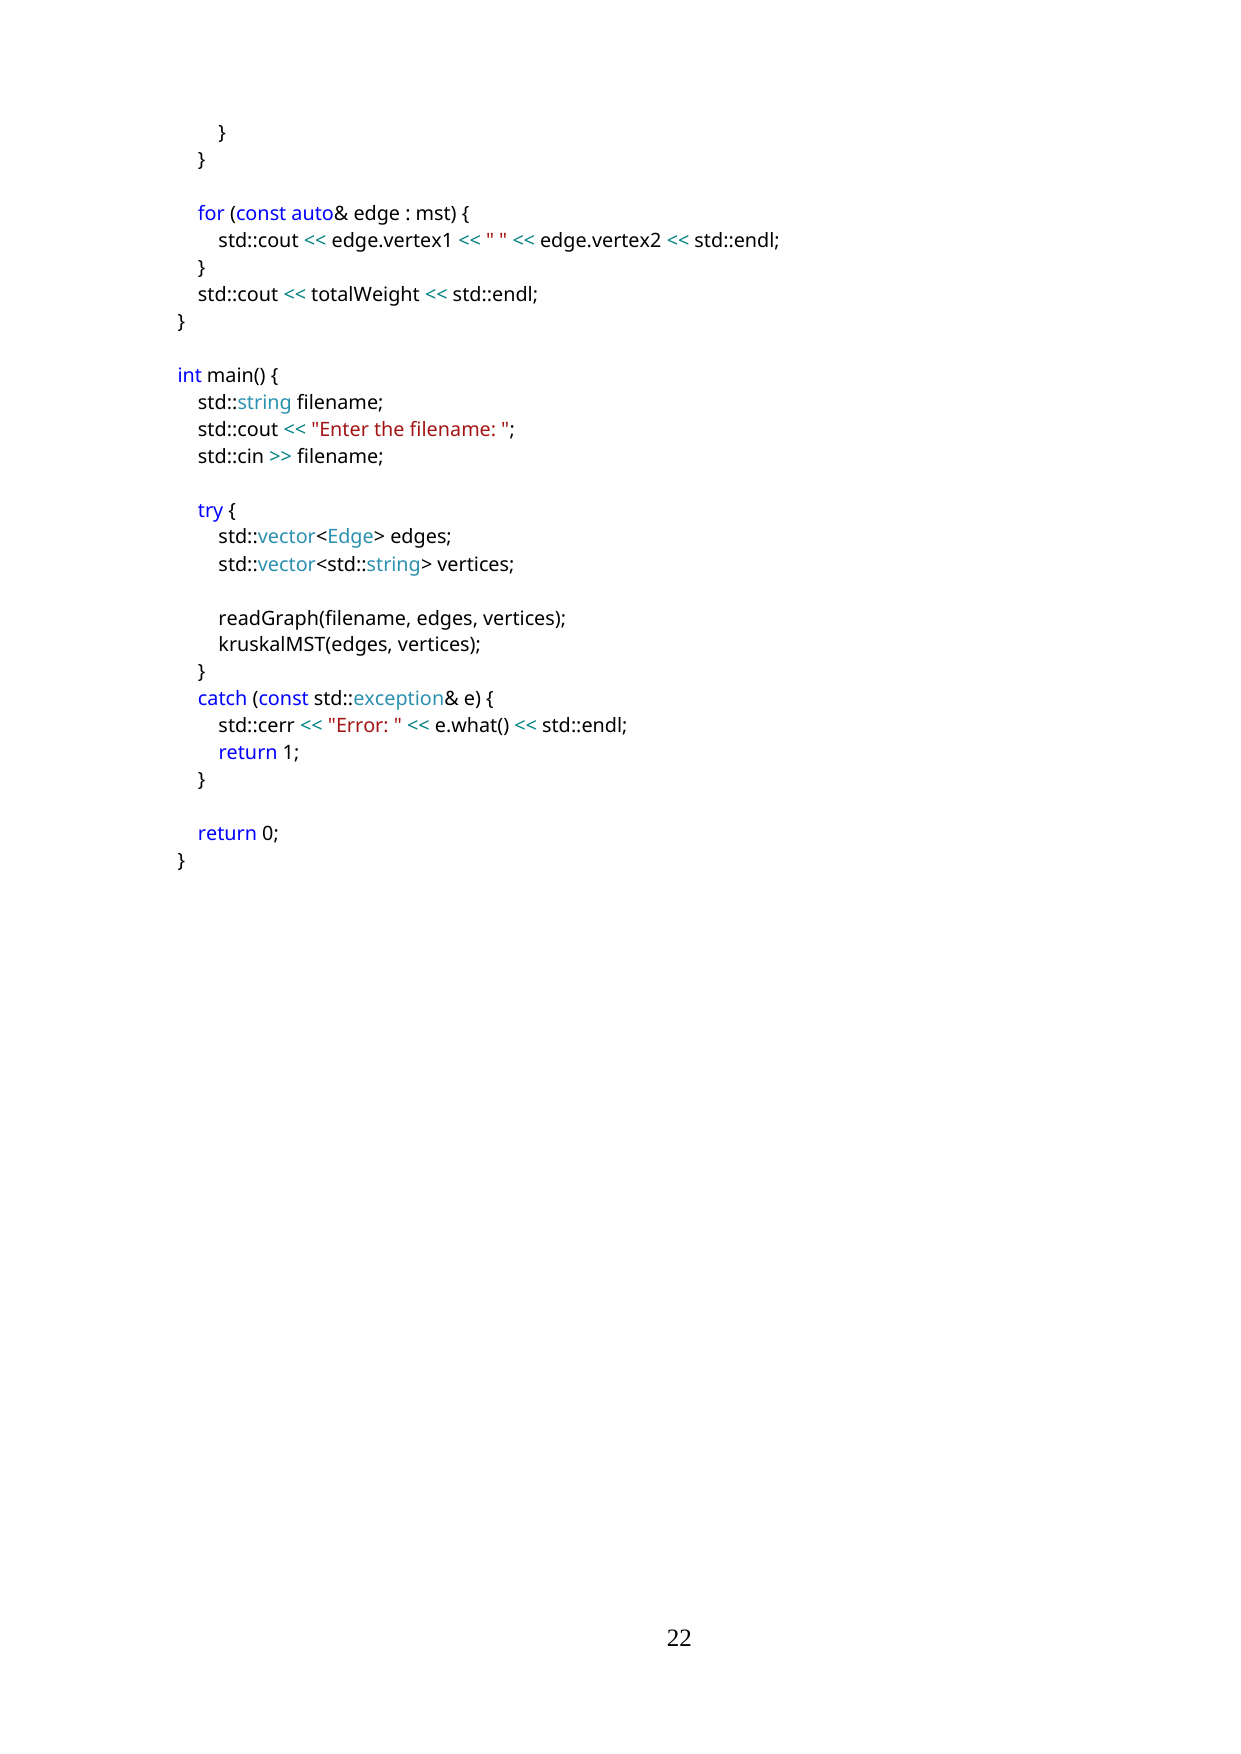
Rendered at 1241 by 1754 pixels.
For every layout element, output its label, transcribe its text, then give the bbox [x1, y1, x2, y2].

text std::cout << edge.vertex1 << " " << edge.vertex2 << std::endl; [177, 226, 1181, 253]
text std::vector<Edge> edges; [177, 523, 1181, 550]
text std::vector<std::string> vertices; [177, 550, 1181, 577]
text catch (const std::exception& e) { [177, 685, 1181, 712]
text readGraph(filename, edges, vertices); [177, 604, 1181, 631]
text } [177, 847, 1181, 873]
text } [177, 307, 1181, 334]
text std::cerr << "Error: " << e.what() << std::endl; [177, 712, 1181, 739]
text } [177, 766, 1181, 793]
text std::string filename; [177, 388, 1181, 415]
text std::cin >> filename; [177, 442, 1181, 469]
text kruskalMST(edges, vertices); [177, 631, 1181, 658]
text int main() { [177, 361, 1181, 388]
text return 0; [177, 819, 1181, 847]
text } [177, 118, 1181, 145]
text } [177, 658, 1181, 685]
text } [177, 253, 1181, 280]
text std::cout << "Enter the filename: "; [177, 415, 1181, 442]
text } [177, 145, 1181, 172]
text std::cout << totalWeight << std::endl; [177, 280, 1181, 307]
text return 1; [177, 739, 1181, 766]
text for (const auto& edge : mst) { [177, 199, 1181, 226]
text try { [177, 496, 1181, 523]
